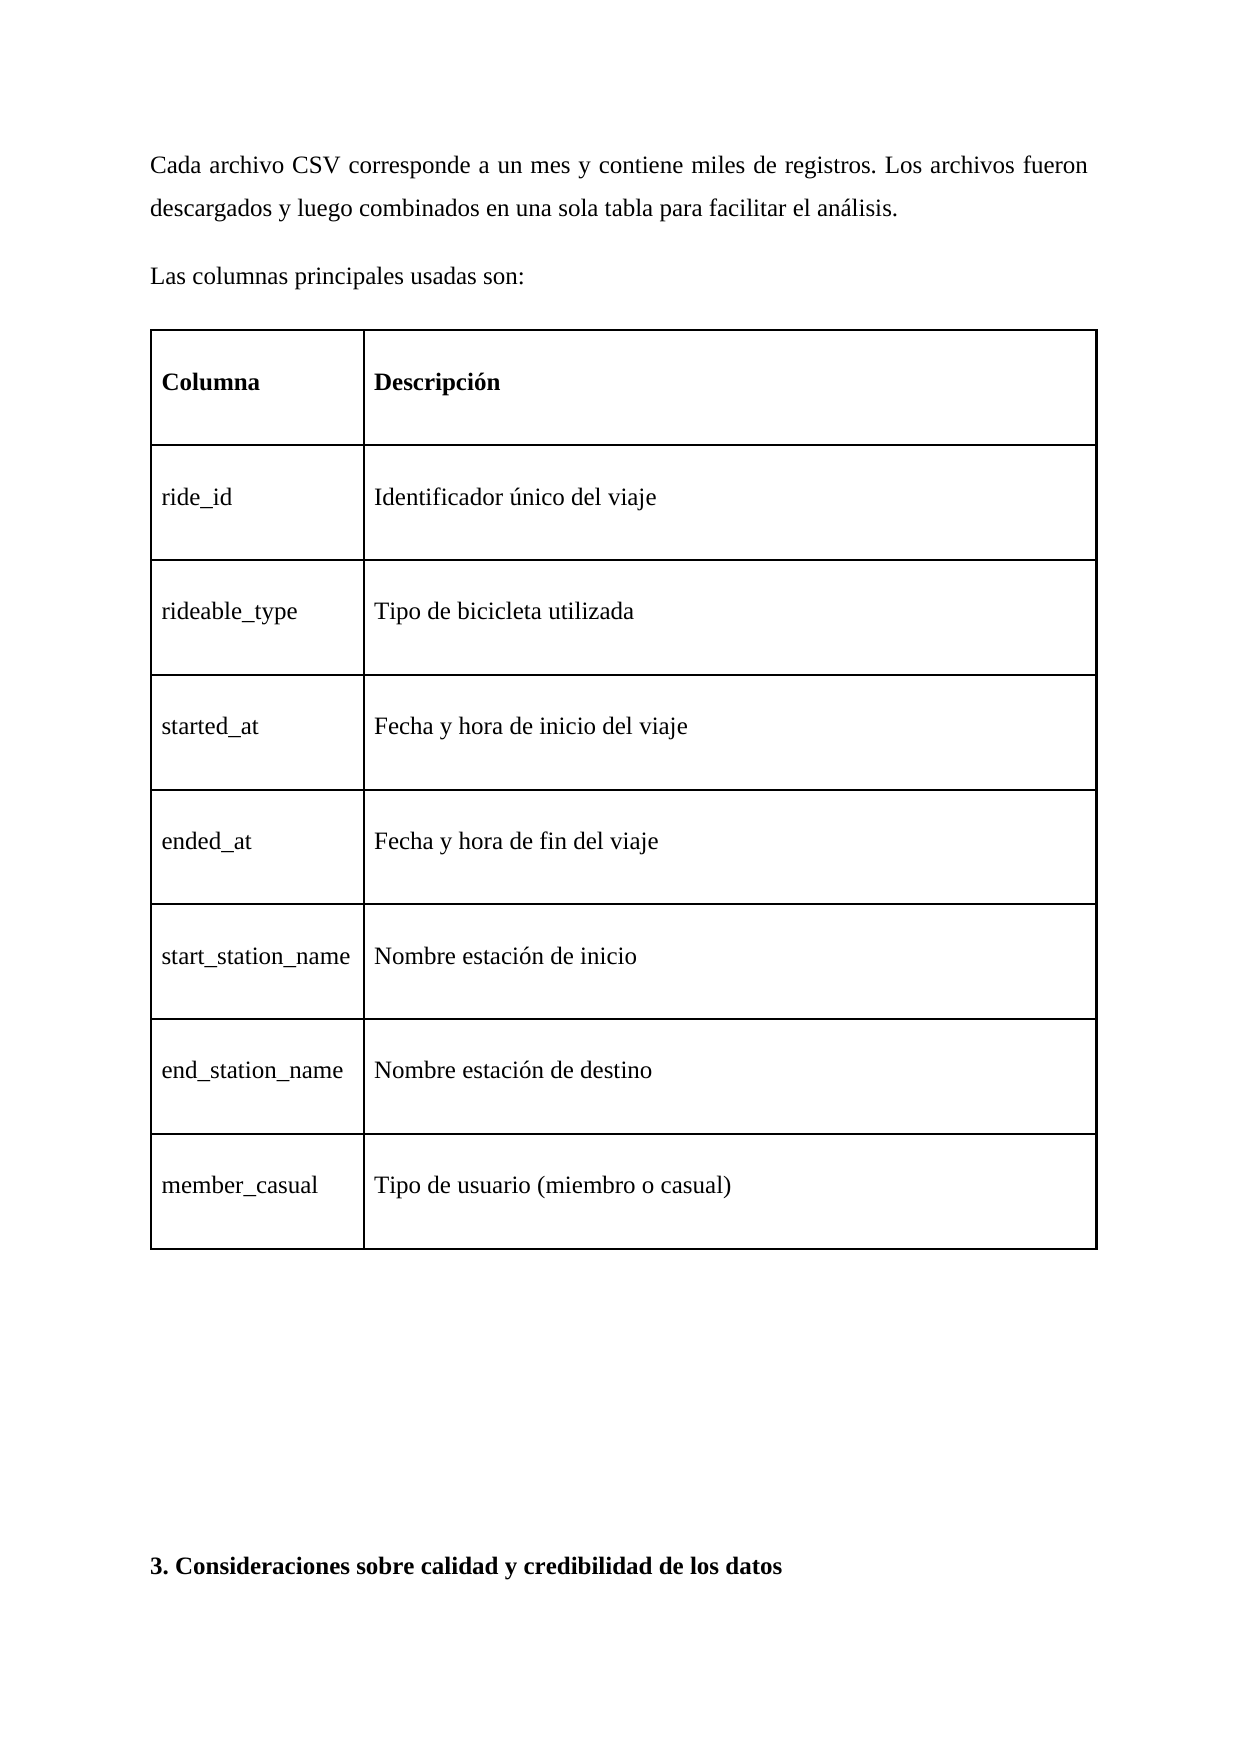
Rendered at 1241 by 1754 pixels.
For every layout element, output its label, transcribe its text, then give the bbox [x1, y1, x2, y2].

table_cell end_station_name [152, 1020, 363, 1133]
table_cell ended_at [152, 791, 363, 903]
table_cell Identificador único del viaje [365, 446, 1095, 559]
table_cell Tipo de usuario (miembro o casual) [365, 1135, 1095, 1248]
text Las columnas principales usadas son: [150, 261, 1090, 290]
table_header Columna [152, 331, 363, 444]
table_cell Tipo de bicicleta utilizada [365, 561, 1095, 674]
table_cell Nombre estación de inicio [365, 905, 1095, 1018]
table_cell Fecha y hora de inicio del viaje [365, 676, 1095, 788]
table_cell Nombre estación de destino [365, 1020, 1095, 1133]
table_cell start_station_name [152, 905, 363, 1018]
table_cell ride_id [152, 446, 363, 559]
table_header Descripción [365, 331, 1095, 444]
table_cell rideable_type [152, 561, 363, 674]
table_cell member_casual [152, 1135, 363, 1248]
text Cada archivo CSV corresponde a un mes y contiene miles de registros. Los archivos fueron descargados y luego combinados en una sola tabla para facilitar el análisis. [150, 150, 1090, 222]
table_cell started_at [152, 676, 363, 788]
subtitle 3. Consideraciones sobre calidad y credibilidad de los datos [150, 1551, 1090, 1580]
table_cell Fecha y hora de fin del viaje [365, 791, 1095, 903]
